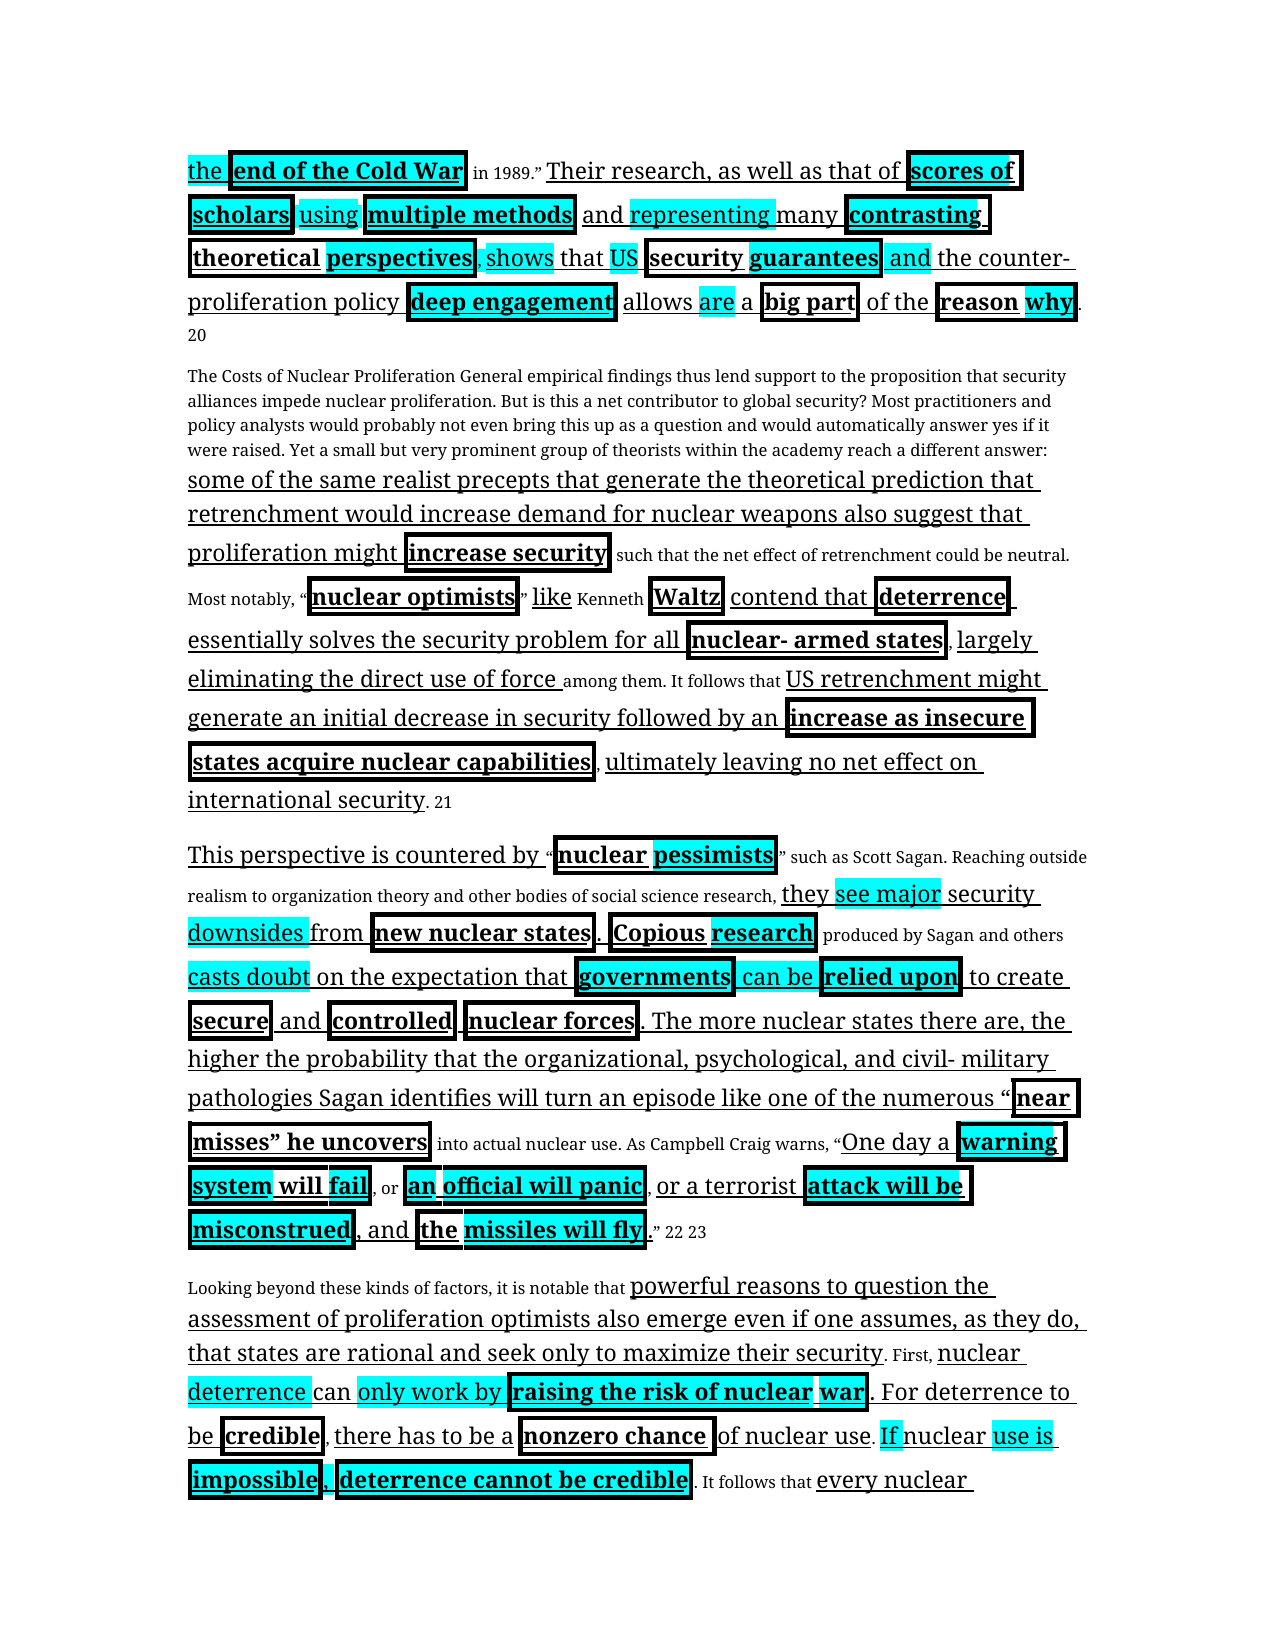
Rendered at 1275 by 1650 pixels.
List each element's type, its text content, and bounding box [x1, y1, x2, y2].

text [187, 150, 1087, 347]
text The Costs of Nuclear Proliferation General empirical findings thus lend support to the proposition that security alliances impede nuclear proliferation. But is this a net contributor to global security? Most practitioners and policy analysts would probably not even bring this up as a question and would automatically answer yes if it were raised. Yet a small but very prominent group of theorists within the academy reach a different answer: some of the same realist precepts that generate the theoretical prediction that retrenchment would increase demand for nuclear weapons also suggest that proliferation might increase security such that the net effect of retrenchment could be neutral. Most notably, “nuclear optimists” like Kenneth Waltz contend that deterrence essentially solves the security problem for all nuclear- armed states, largely eliminating the direct use of force among them. It follows that US retrenchment might generate an initial decrease in security followed by an increase as insecure states acquire nuclear capabilities, ultimately leaving no net effect on international security. 21 [187, 365, 1087, 816]
text This perspective is countered by “nuclear pessimists” such as Scott Sagan. Reaching outside realism to organization theory and other bodies of social science research, they see major security downsides from new nuclear states. Copious research produced by Sagan and others casts doubt on the expectation that governments can be relied upon to create secure and controlled nuclear forces. The more nuclear states there are, the higher the probability that the organizational, psychological, and civil- military pathologies Sagan identifies will turn an episode like one of the numerous “near misses” he uncovers into actual nuclear use. As Campbell Craig warns, “One day a warning system will fail, or an official will panic, or a terrorist attack will be misconstrued, and the missiles will fly.” 22 23 [187, 835, 1087, 1250]
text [187, 1331, 1087, 1500]
